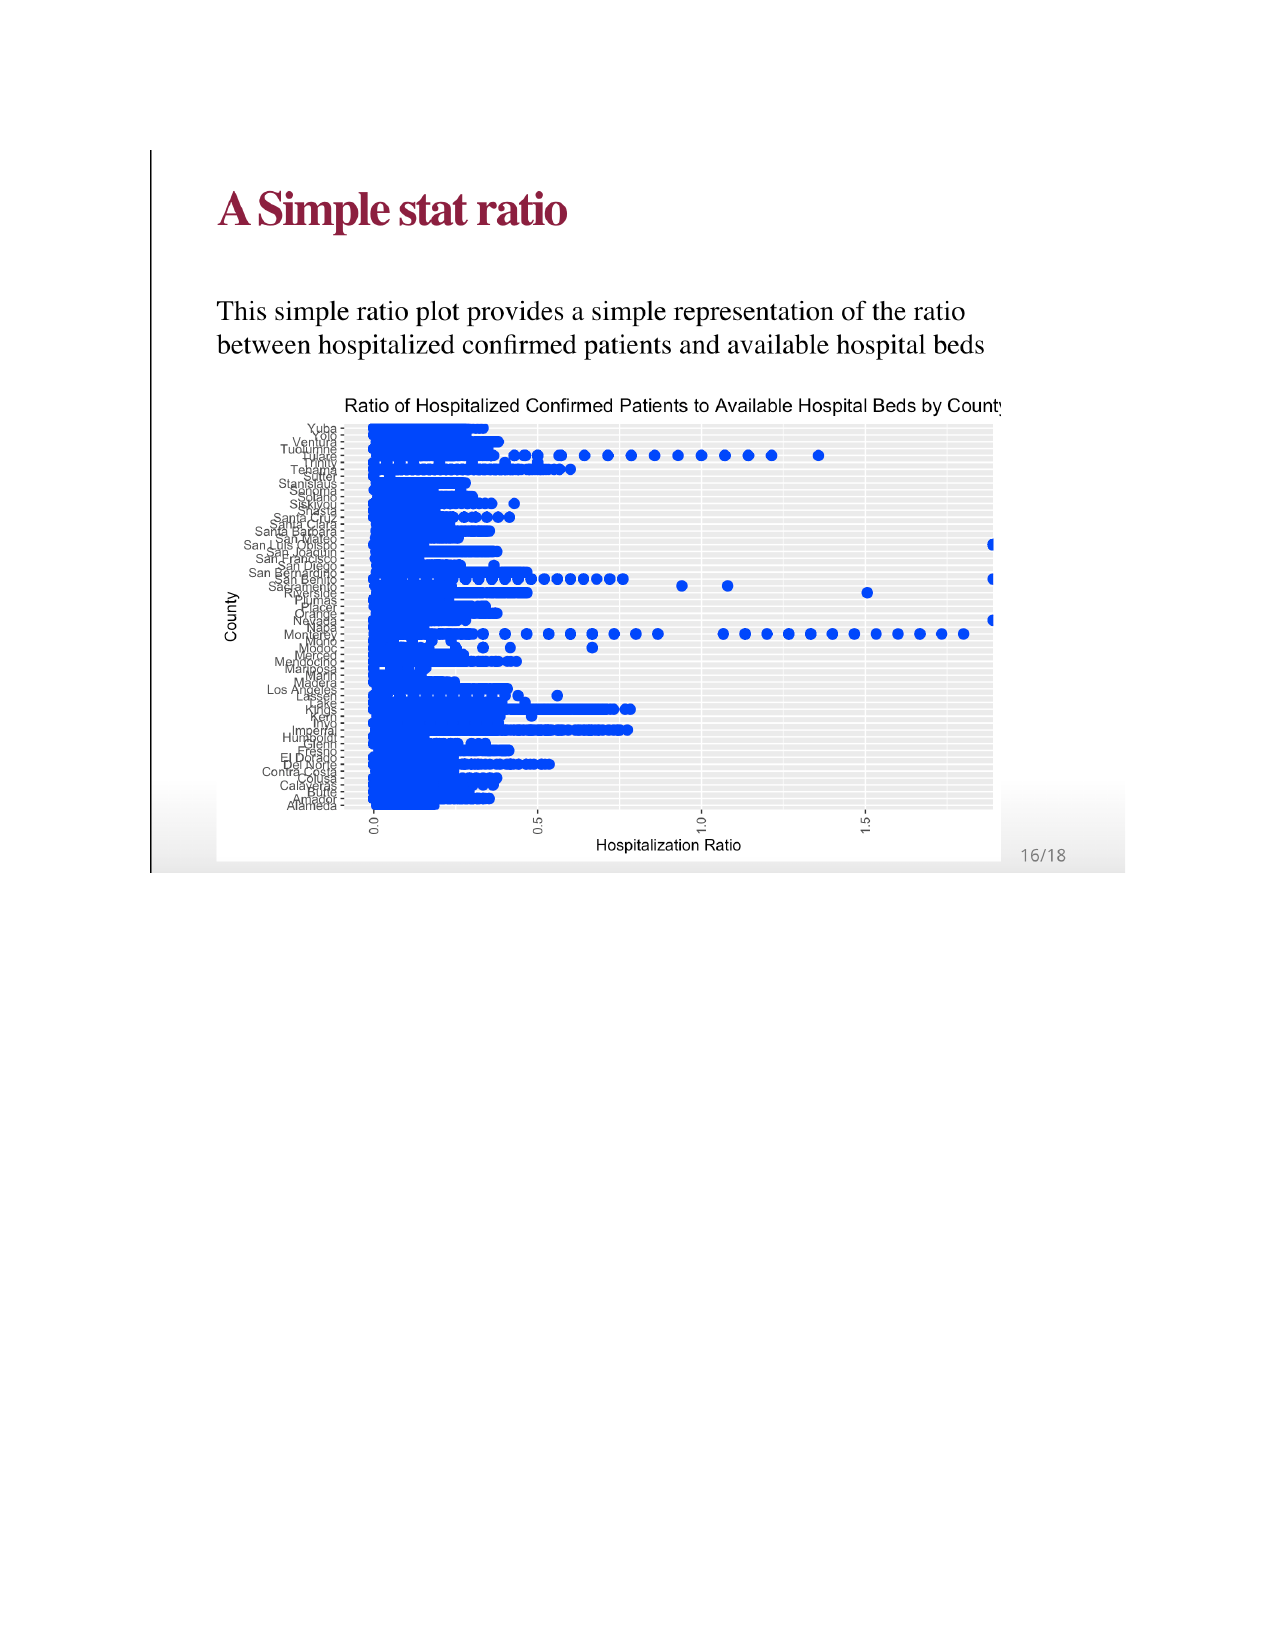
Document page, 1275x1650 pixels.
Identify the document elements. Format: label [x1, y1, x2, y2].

picture [150, 150, 1125, 873]
